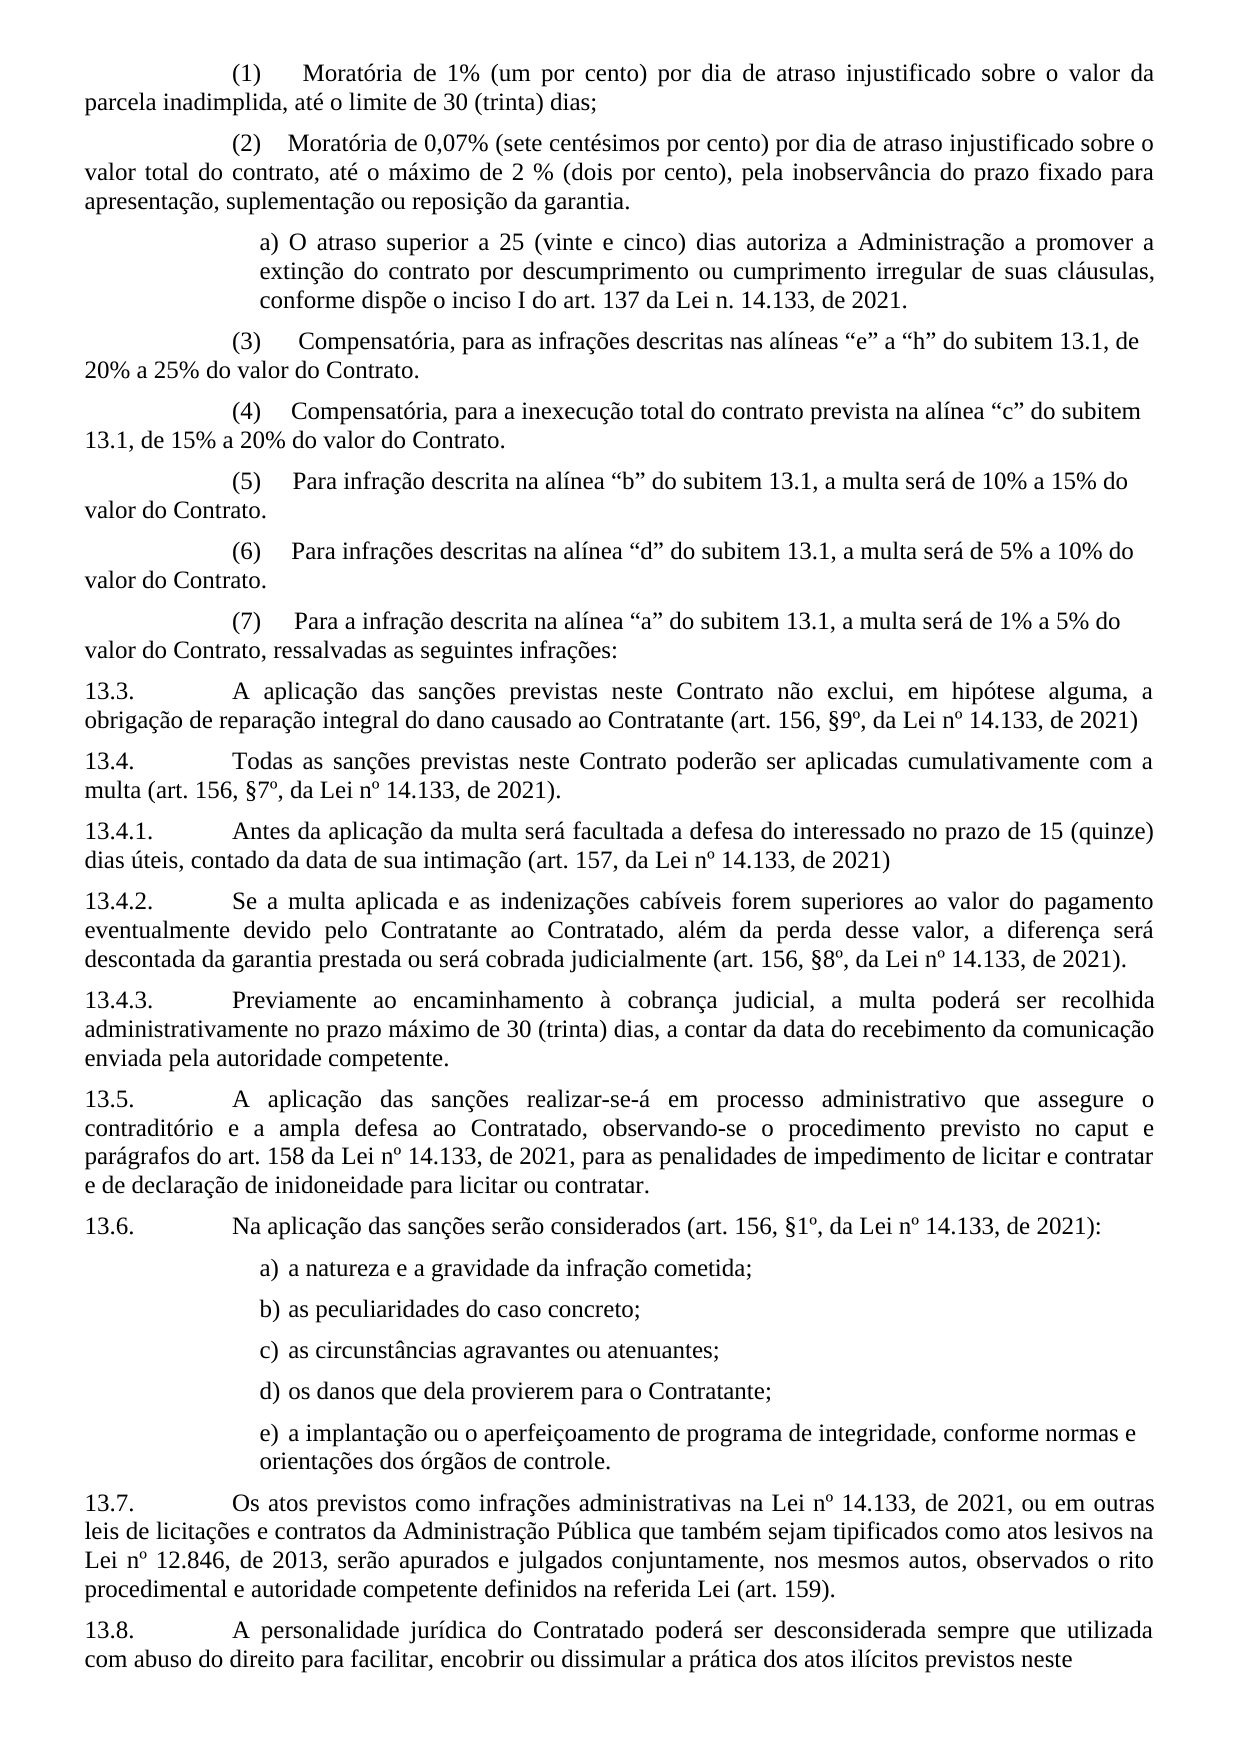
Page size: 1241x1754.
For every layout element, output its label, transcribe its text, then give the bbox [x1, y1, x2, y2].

list A aplicação das sanções previstas neste Contrato não exclui, em hipótese alguma, a obrigação de reparação integral do dano causado ao Contratante (art. 156, §9º, da Lei nº 14.133, de 2021) [84, 676, 1155, 734]
list Moratória de 0,07% (sete centésimos por cento) por dia de atraso injustificado sobre o valor total do contrato, até o máximo de 2 % (dois por cento), pela inobservância do prazo fixado para apresentação, suplementação ou reposição da garantia. [84, 128, 1156, 215]
list Para a infração descrita na alínea “a” do subitem 13.1, a multa será de 1% a 5% do valor do Contrato, ressalvadas as seguintes infrações: [84, 606, 1155, 664]
list A personalidade jurídica do Contratado poderá ser desconsiderada sempre que utilizada com abuso do direito para facilitar, encobrir ou dissimular a prática dos atos ilícitos previstos neste [84, 1615, 1154, 1673]
list Os atos previstos como infrações administrativas na Lei nº 14.133, de 2021, ou em outras leis de licitações e contratos da Administração Pública que também sejam tipificados como atos lesivos na Lei nº 12.846, de 2013, serão apurados e julgados conjuntamente, nos mesmos autos, observados o rito procedimental e autoridade competente definidos na referida Lei (art. 159). [84, 1488, 1156, 1603]
list Moratória de 1% (um por cento) por dia de atraso injustificado sobre o valor da parcela inadimplida, até o limite de 30 (trinta) dias; [84, 58, 1156, 116]
list Todas as sanções previstas neste Contrato poderão ser aplicadas cumulativamente com a multa (art. 156, §7º, da Lei nº 14.133, de 2021). [84, 746, 1154, 804]
list os danos que dela provierem para o Contratante; [259, 1376, 1180, 1405]
text a) O atraso superior a 25 (vinte e cinco) dias autoriza a Administração a promover a extinção do contrato por descumprimento ou cumprimento irregular de suas cláusulas, conforme dispõe o inciso I do art. 137 da Lei n. 14.133, de 2021. [259, 227, 1156, 313]
list as circunstâncias agravantes ou atenuantes; [259, 1335, 1180, 1364]
list a implantação ou o aperfeiçoamento de programa de integridade, conforme normas e orientações dos órgãos de controle. [259, 1418, 1156, 1475]
list Para infrações descritas na alínea “d” do subitem 13.1, a multa será de 5% a 10% do valor do Contrato. [84, 536, 1156, 594]
list A aplicação das sanções realizar-se-á em processo administrativo que assegure o contraditório e a ampla defesa ao Contratado, observando-se o procedimento previsto no caput e parágrafos do art. 158 da Lei nº 14.133, de 2021, para as penalidades de impedimento de licitar e contratar e de declaração de inidoneidade para licitar ou contratar. [84, 1084, 1156, 1199]
list a natureza e a gravidade da infração cometida; [259, 1253, 1180, 1281]
list Compensatória, para as infrações descritas nas alíneas “e” a “h” do subitem 13.1, de 20% a 25% do valor do Contrato. [84, 326, 1156, 384]
list Antes da aplicação da multa será facultada a defesa do interessado no prazo de 15 (quinze) dias úteis, contado da data de sua intimação (art. 157, da Lei nº 14.133, de 2021) [84, 816, 1155, 874]
list as peculiaridades do caso concreto; [259, 1294, 1180, 1323]
list Na aplicação das sanções serão considerados (art. 156, §1º, da Lei nº 14.133, de 2021): [84, 1211, 1180, 1240]
list Compensatória, para a inexecução total do contrato prevista na alínea “c” do subitem 13.1, de 15% a 20% do valor do Contrato. [84, 396, 1156, 454]
list Previamente ao encaminhamento à cobrança judicial, a multa poderá ser recolhida administrativamente no prazo máximo de 30 (trinta) dias, a contar da data do recebimento da comunicação enviada pela autoridade competente. [84, 985, 1155, 1071]
list Se a multa aplicada e as indenizações cabíveis forem superiores ao valor do pagamento eventualmente devido pelo Contratante ao Contratado, além da perda desse valor, a diferença será descontada da garantia prestada ou será cobrada judicialmente (art. 156, §8º, da Lei nº 14.133, de 2021). [84, 886, 1155, 972]
list Para infração descrita na alínea “b” do subitem 13.1, a multa será de 10% a 15% do valor do Contrato. [84, 466, 1155, 524]
